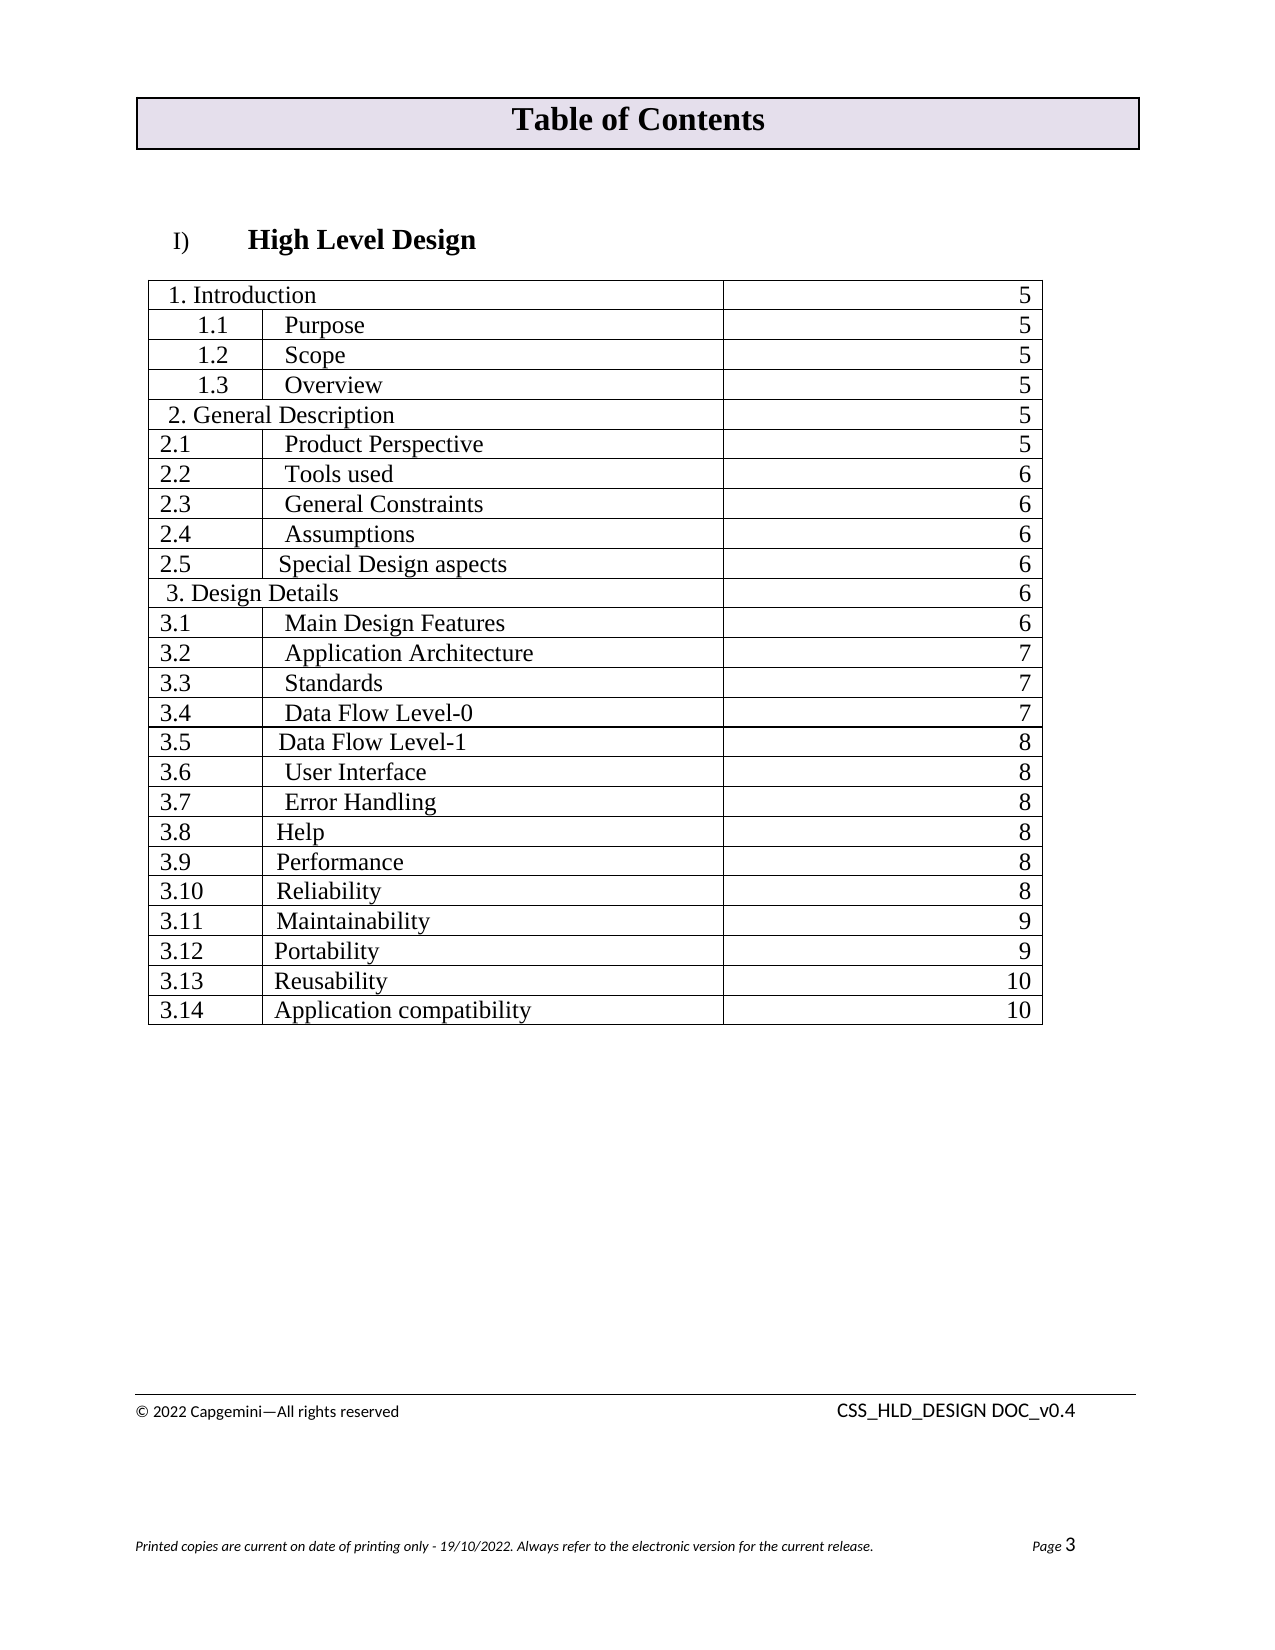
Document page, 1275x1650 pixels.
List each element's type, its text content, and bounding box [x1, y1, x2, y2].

table_cell 3.5 [149, 728, 262, 756]
table_cell 3.2 [149, 638, 262, 667]
table_cell 6 [724, 459, 1042, 488]
table_cell 7 [724, 638, 1042, 667]
table_cell Special Design aspects [263, 549, 723, 577]
table_cell 10 [724, 996, 1042, 1024]
table_cell 6 [724, 608, 1042, 637]
table_cell 5 [724, 370, 1042, 399]
table_cell 5 [724, 430, 1042, 458]
table_cell Data Flow Level-1 [263, 728, 723, 756]
table_cell 8 [724, 876, 1042, 905]
table_cell 3. Design Details [149, 579, 723, 607]
table_cell 6 [724, 489, 1042, 518]
table_cell Tools used [263, 459, 723, 488]
table_cell 8 [724, 757, 1042, 786]
table_cell 6 [724, 549, 1042, 577]
table_header 1. Introduction [149, 281, 723, 309]
table_cell 3.1 [149, 608, 262, 637]
table_header 5 [724, 281, 1042, 309]
table_cell 7 [724, 668, 1042, 697]
table_cell 2. General Description [149, 400, 723, 428]
table_cell Purpose [263, 310, 723, 339]
table_cell Main Design Features [263, 608, 723, 637]
table_cell Standards [263, 668, 723, 697]
table_cell Reliability [263, 876, 723, 905]
table_cell 3.9 [149, 847, 262, 875]
table_cell 3.8 [149, 817, 262, 846]
table_cell 3.14 [149, 996, 262, 1024]
table_cell Reusability [263, 966, 723, 994]
table_cell Assumptions [263, 519, 723, 548]
table_cell 8 [724, 728, 1042, 756]
table_cell 1.1 [149, 310, 262, 339]
table_cell 5 [724, 310, 1042, 339]
table_cell Data Flow Level-0 [263, 698, 723, 726]
table_cell 3.11 [149, 906, 262, 935]
table_cell Overview [263, 370, 723, 399]
table_cell Performance [263, 847, 723, 875]
table_cell 5 [724, 340, 1042, 369]
table_cell 3.12 [149, 936, 262, 965]
table_cell 3.6 [149, 757, 262, 786]
table_cell 3.3 [149, 668, 262, 697]
table_cell 8 [724, 847, 1042, 875]
table_cell 2.1 [149, 430, 262, 458]
table_cell Error Handling [263, 787, 723, 816]
table_cell 2.4 [149, 519, 262, 548]
table_cell 9 [724, 906, 1042, 935]
table_cell Scope [263, 340, 723, 369]
table_cell Application compatibility [263, 996, 723, 1024]
table_cell 6 [724, 519, 1042, 548]
table_cell Portability [263, 936, 723, 965]
table_header Table of Contents [138, 99, 1138, 148]
table_cell Application Architecture [263, 638, 723, 667]
table_cell 2.3 [149, 489, 262, 518]
list High Level Design [173, 222, 1136, 256]
table_cell General Constraints [263, 489, 723, 518]
table_cell 1.2 [149, 340, 262, 369]
table_cell 9 [724, 936, 1042, 965]
table_cell 2.5 [149, 549, 262, 577]
table_cell Product Perspective [263, 430, 723, 458]
table_cell 7 [724, 698, 1042, 726]
table_cell 3.4 [149, 698, 262, 726]
table_cell 8 [724, 817, 1042, 846]
table_cell 6 [724, 579, 1042, 607]
table_cell 2.2 [149, 459, 262, 488]
table_cell 5 [724, 400, 1042, 428]
table_cell 3.10 [149, 876, 262, 905]
table_cell 3.7 [149, 787, 262, 816]
table_cell 3.13 [149, 966, 262, 994]
table_cell 8 [724, 787, 1042, 816]
table_cell User Interface [263, 757, 723, 786]
table_cell 1.3 [149, 370, 262, 399]
table_cell Help [263, 817, 723, 846]
table_cell 10 [724, 966, 1042, 994]
table_cell Maintainability [263, 906, 723, 935]
